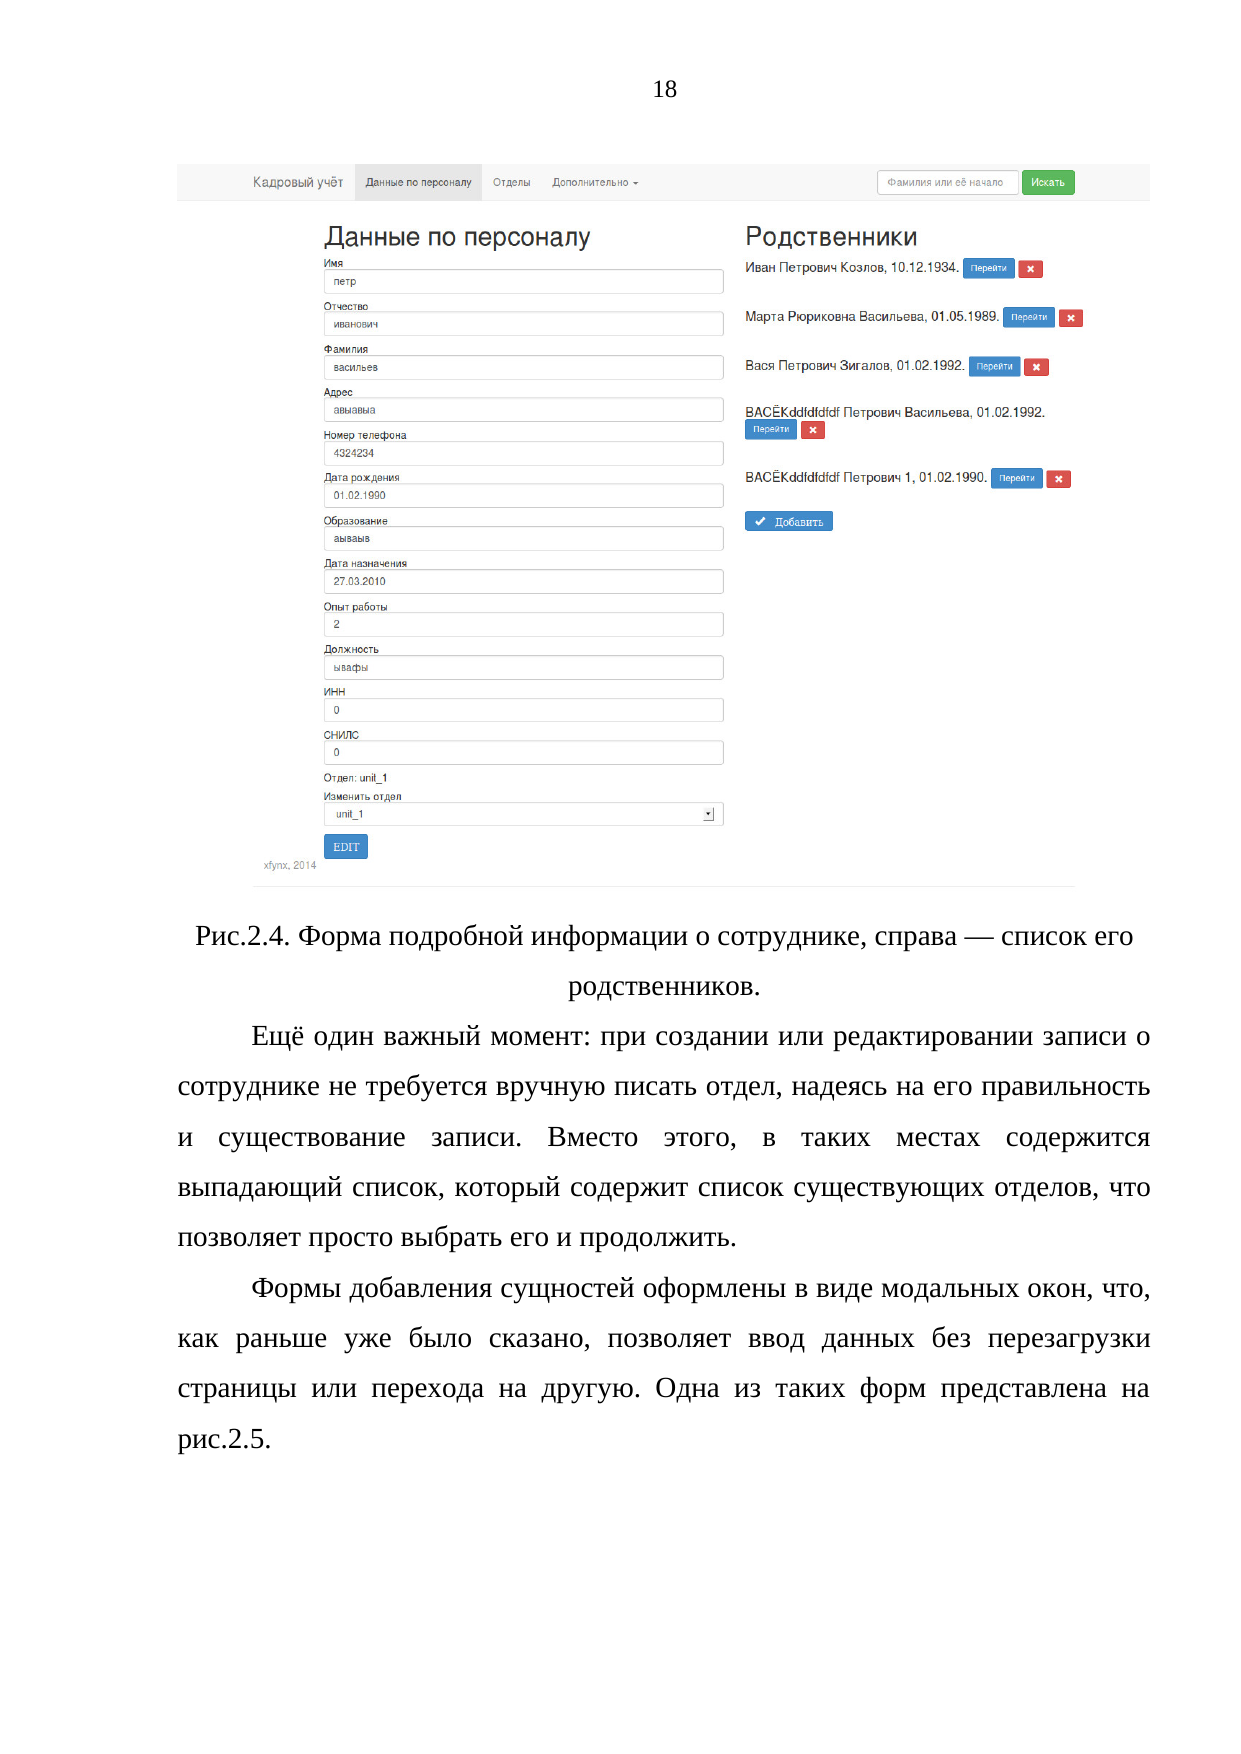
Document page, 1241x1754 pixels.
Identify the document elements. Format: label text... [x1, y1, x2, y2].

text Ещё один важный момент: при создании или редактировании записи о сотруднике не требуется вручную писать отдел, надеясь на его правильность и существование записи. Вместо этого, в таких местах содержится выпадающий список, который содержит список существующих отделов, что позволяет просто выбрать его и продолжить. [177, 1018, 1152, 1253]
text Формы добавления сущностей оформлены в виде модальных окон, что, как раньше уже было сказано, позволяет ввод данных без перезагрузки страницы или перехода на другую. Одна из таких форм представлена на рис.2.5. [177, 1270, 1152, 1454]
picture [177, 164, 1150, 901]
text Рис.2.4. Форма подробной информации о сотруднике, справа — список его родственников. [177, 918, 1152, 1001]
